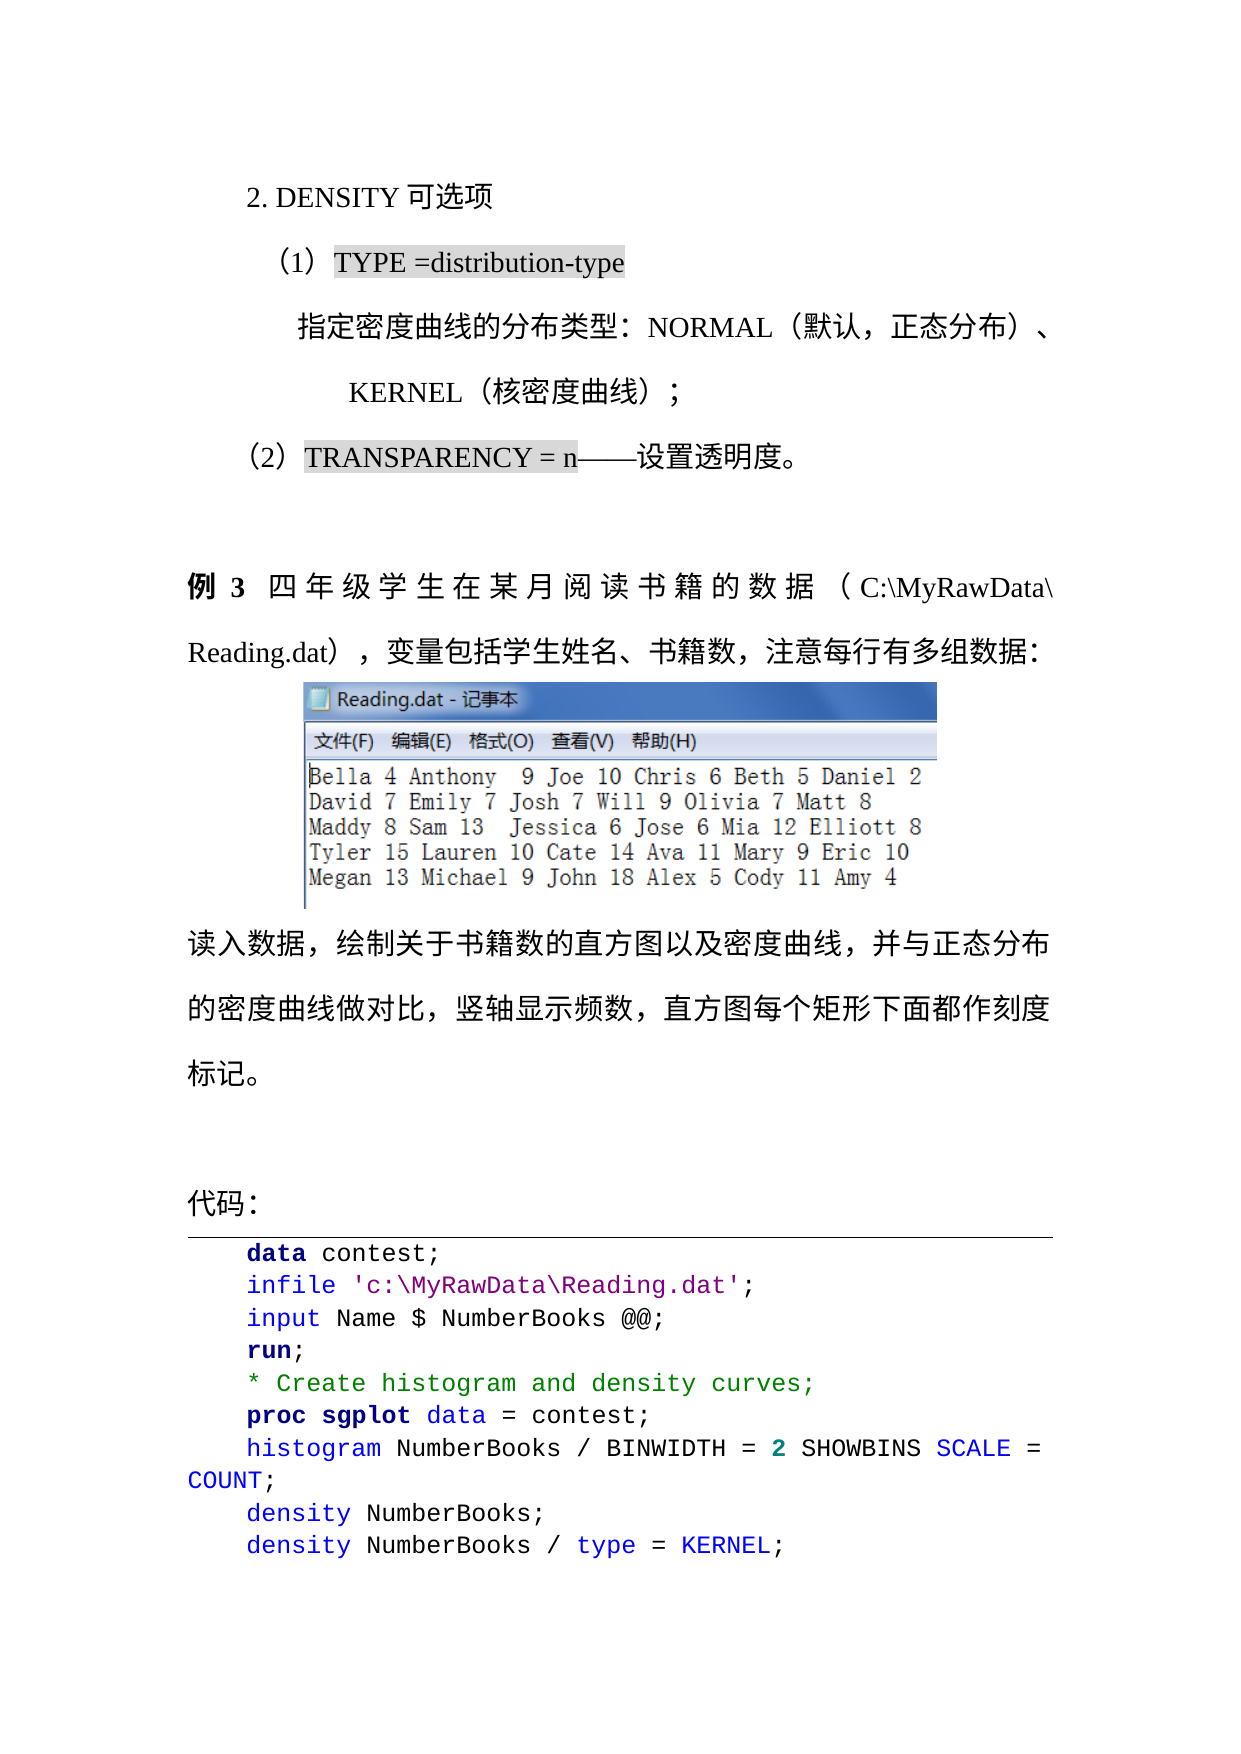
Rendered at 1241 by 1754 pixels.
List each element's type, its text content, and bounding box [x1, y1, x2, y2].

text （2）TRANSPARENCY = n——设置透明度。 [187, 422, 1053, 487]
text proc sgplot data = contest; [187, 1401, 1053, 1433]
text input Name $ NumberBooks @@; [187, 1303, 1053, 1336]
text run; [187, 1336, 1053, 1368]
text density NumberBooks / type = KERNEL; [187, 1531, 1053, 1563]
text （1）TYPE =distribution-type [187, 227, 1053, 292]
text 读入数据，绘制关于书籍数的直方图以及密度曲线，并与正态分布的密度曲线做对比，竖轴显示频数，直方图每个矩形下面都作刻度标记。 [187, 909, 1053, 1104]
text * Create histogram and density curves; [187, 1368, 1053, 1401]
text 指定密度曲线的分布类型：NORMAL（默认，正态分布）、 [187, 292, 1053, 357]
text 代码： [187, 1169, 1053, 1238]
text 例3 四年级学生在某月阅读书籍的数据（C:\MyRawData\Reading.dat），变量包括学生姓名、书籍数，注意每行有多组数据： [187, 552, 1053, 682]
picture [303, 682, 937, 909]
text KERNEL（核密度曲线）； [187, 357, 1053, 422]
text 2. DENSITY可选项 [187, 162, 1053, 227]
text infile 'c:\MyRawData\Reading.dat'; [187, 1271, 1053, 1303]
text data contest; [187, 1238, 1053, 1271]
text histogram NumberBooks / BINWIDTH = 2 SHOWBINS SCALE = COUNT; [187, 1433, 1053, 1498]
text density NumberBooks; [187, 1498, 1053, 1531]
